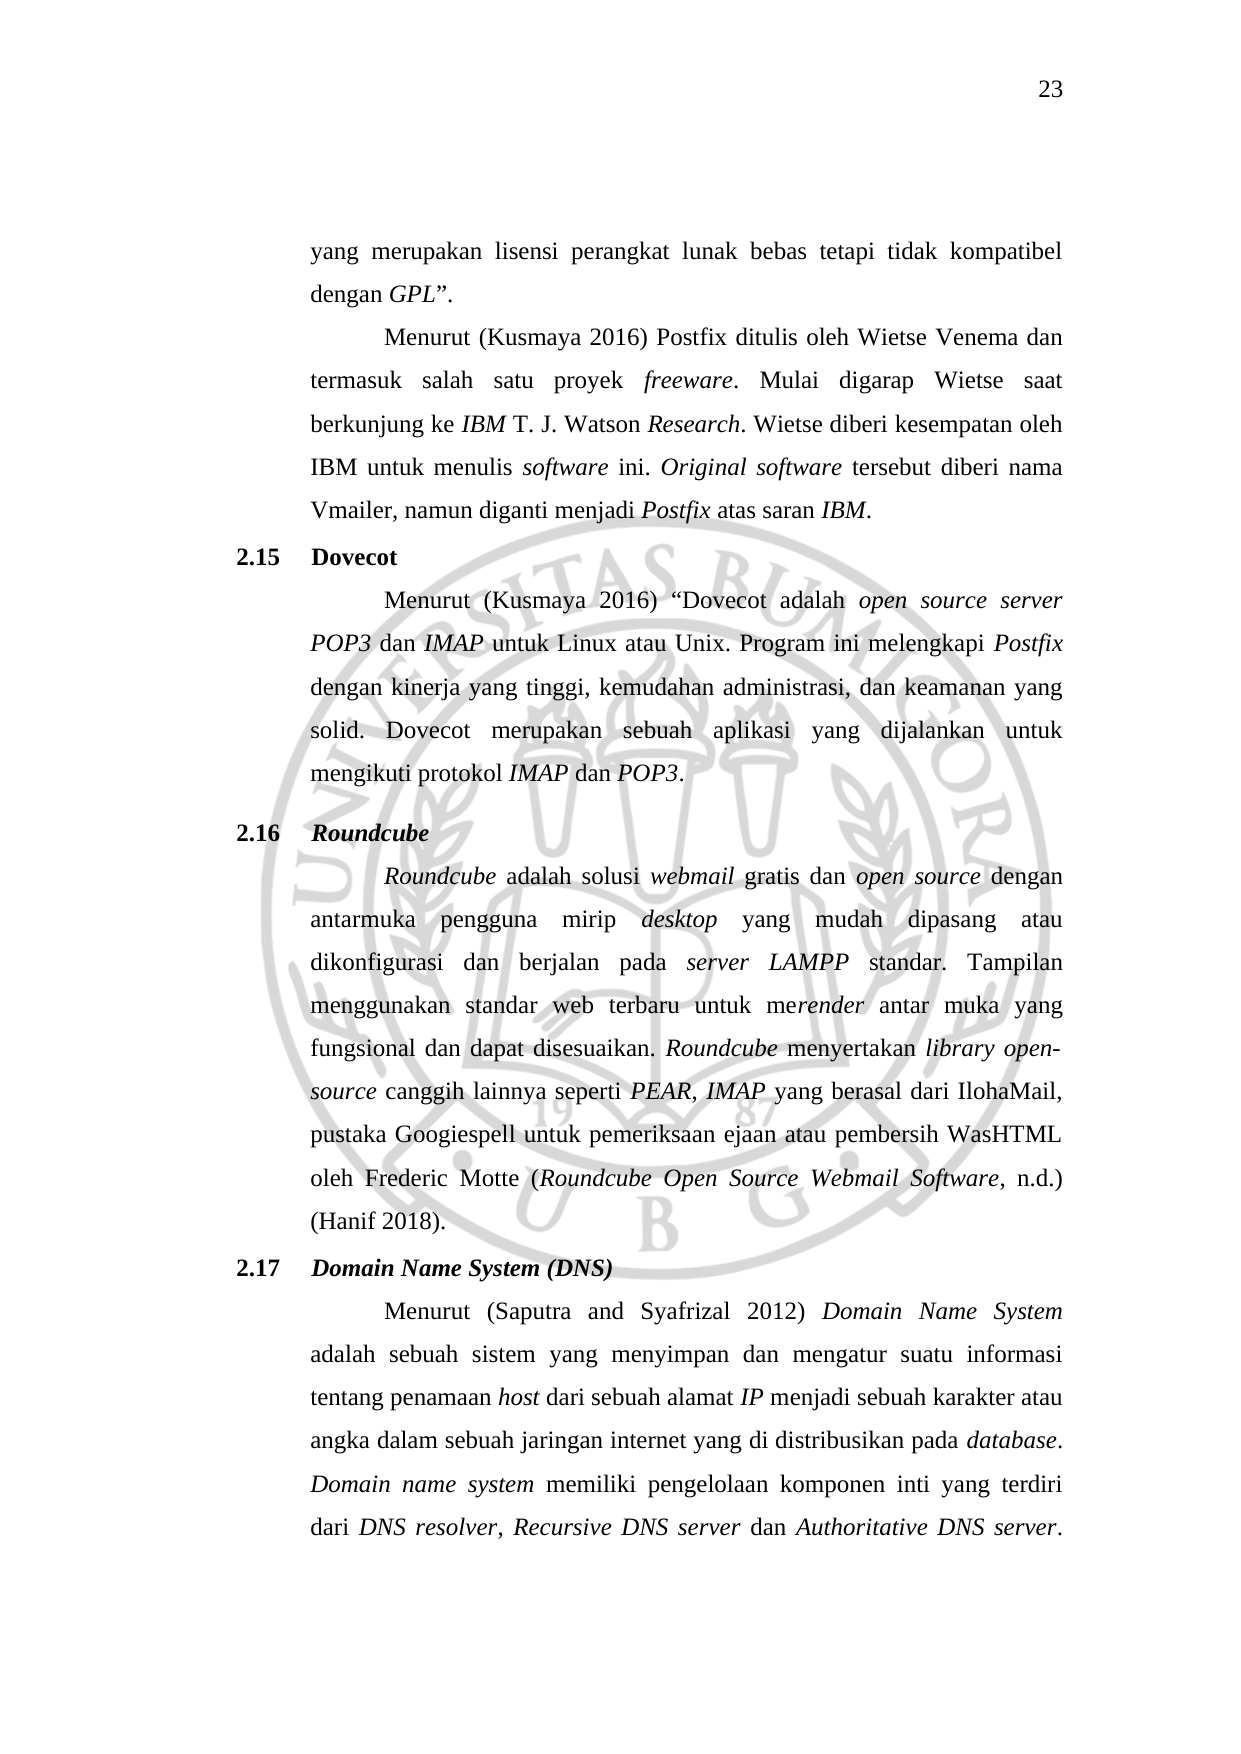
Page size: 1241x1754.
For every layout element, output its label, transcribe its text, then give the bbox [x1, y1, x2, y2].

subtitle Domain Name System (DNS) [236, 1253, 1063, 1282]
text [310, 236, 1063, 308]
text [310, 1296, 1063, 1541]
text Roundcube adalah solusi webmail gratis dan open source dengan antarmuka pengguna mirip desktop yang mudah dipasang atau dikonfigurasi dan berjalan pada server LAMPP standar. Tampilan menggunakan standar web terbaru untuk merender antar muka yang fungsional dan dapat disesuaikan. Roundcube menyertakan library open-source canggih lainnya seperti PEAR, IMAP yang berasal dari IlohaMail, pustaka Googiespell untuk pemeriksaan ejaan atau pembersih WasHTML oleh Frederic Motte (Roundcube Open Source Webmail Software, n.d.) (Hanif 2018). [310, 861, 1063, 1234]
text Menurut (Kusmaya 2016) Postfix ditulis oleh Wietse Venema dan termasuk salah satu proyek freeware. Mulai digarap Wietse saat berkunjung ke IBM T. J. Watson Research. Wietse diberi kesempatan oleh IBM untuk menulis software ini. Original software tersebut diberi nama Vmailer, namun diganti menjadi Postfix atas saran IBM. [310, 322, 1063, 524]
subtitle Dovecot [236, 542, 1063, 571]
text Menurut (Kusmaya 2016) “Dovecot adalah open source server POP3 dan IMAP untuk Linux atau Unix. Program ini melengkapi Postfix dengan kinerja yang tinggi, kemudahan administrasi, dan keamanan yang solid. Dovecot merupakan sebuah aplikasi yang dijalankan untuk mengikuti protokol IMAP dan POP3. [310, 585, 1063, 787]
subtitle Roundcube [236, 818, 1063, 846]
